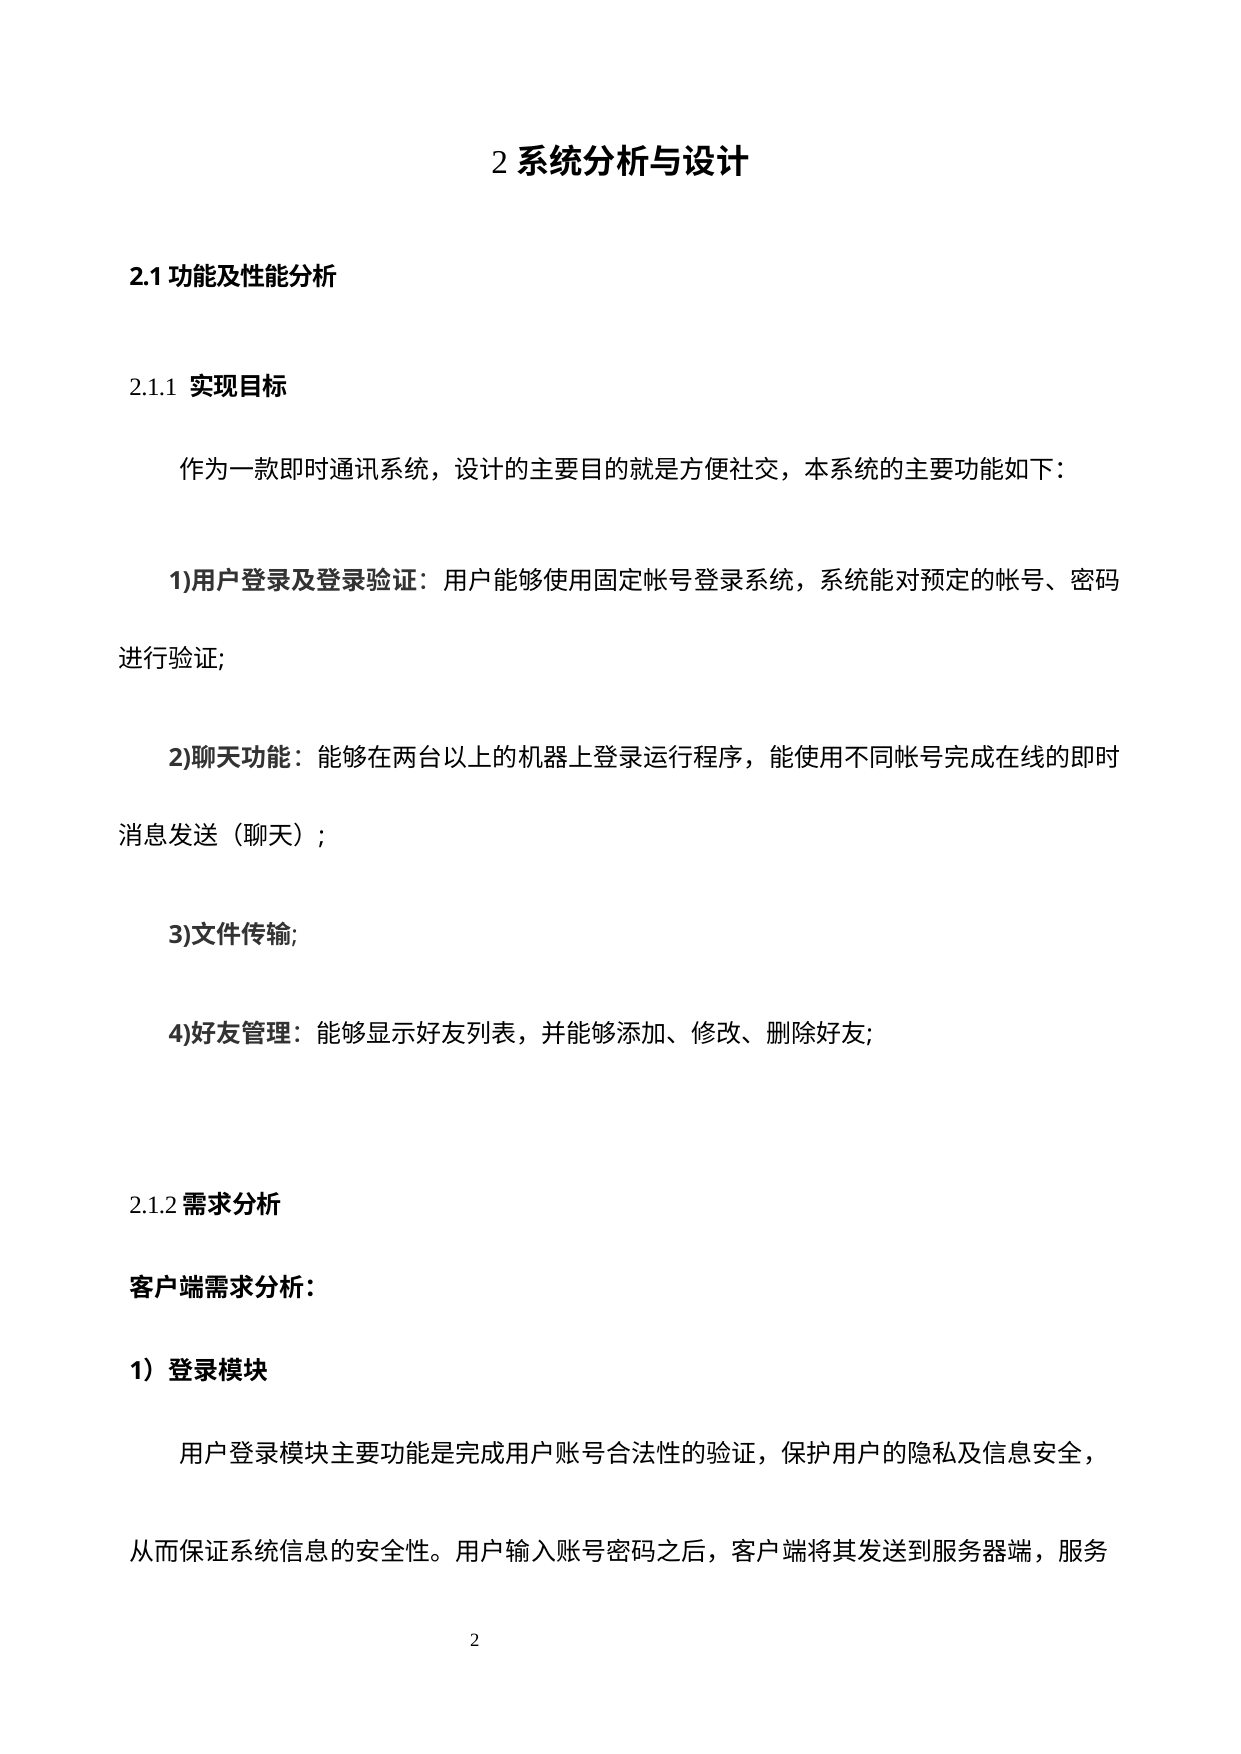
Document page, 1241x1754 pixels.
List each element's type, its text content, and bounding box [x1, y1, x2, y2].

subtitle 需求分析 [129, 1170, 1111, 1235]
subtitle 实现目标 [129, 352, 1111, 417]
text 1)用户登录及登录验证：用户能够使用固定帐号登录系统，系统能对预定的帐号、密码进行验证; [118, 546, 1122, 689]
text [129, 1419, 1111, 1582]
text 1）登录模块 [129, 1336, 1111, 1401]
subtitle 2.1 功能及性能分析 [129, 242, 1111, 307]
text 作为一款即时通讯系统，设计的主要目的就是方便社交，本系统的主要功能如下： [129, 436, 1111, 501]
subtitle 系统分析与设计 [129, 126, 1111, 191]
text 4)好友管理：能够显示好友列表，并能够添加、修改、删除好友; [118, 999, 1122, 1064]
text 客户端需求分析： [129, 1253, 1111, 1318]
text 2)聊天功能：能够在两台以上的机器上登录运行程序，能使用不同帐号完成在线的即时消息发送（聊天）; [118, 723, 1122, 866]
text 3)文件传输; [118, 900, 1122, 965]
